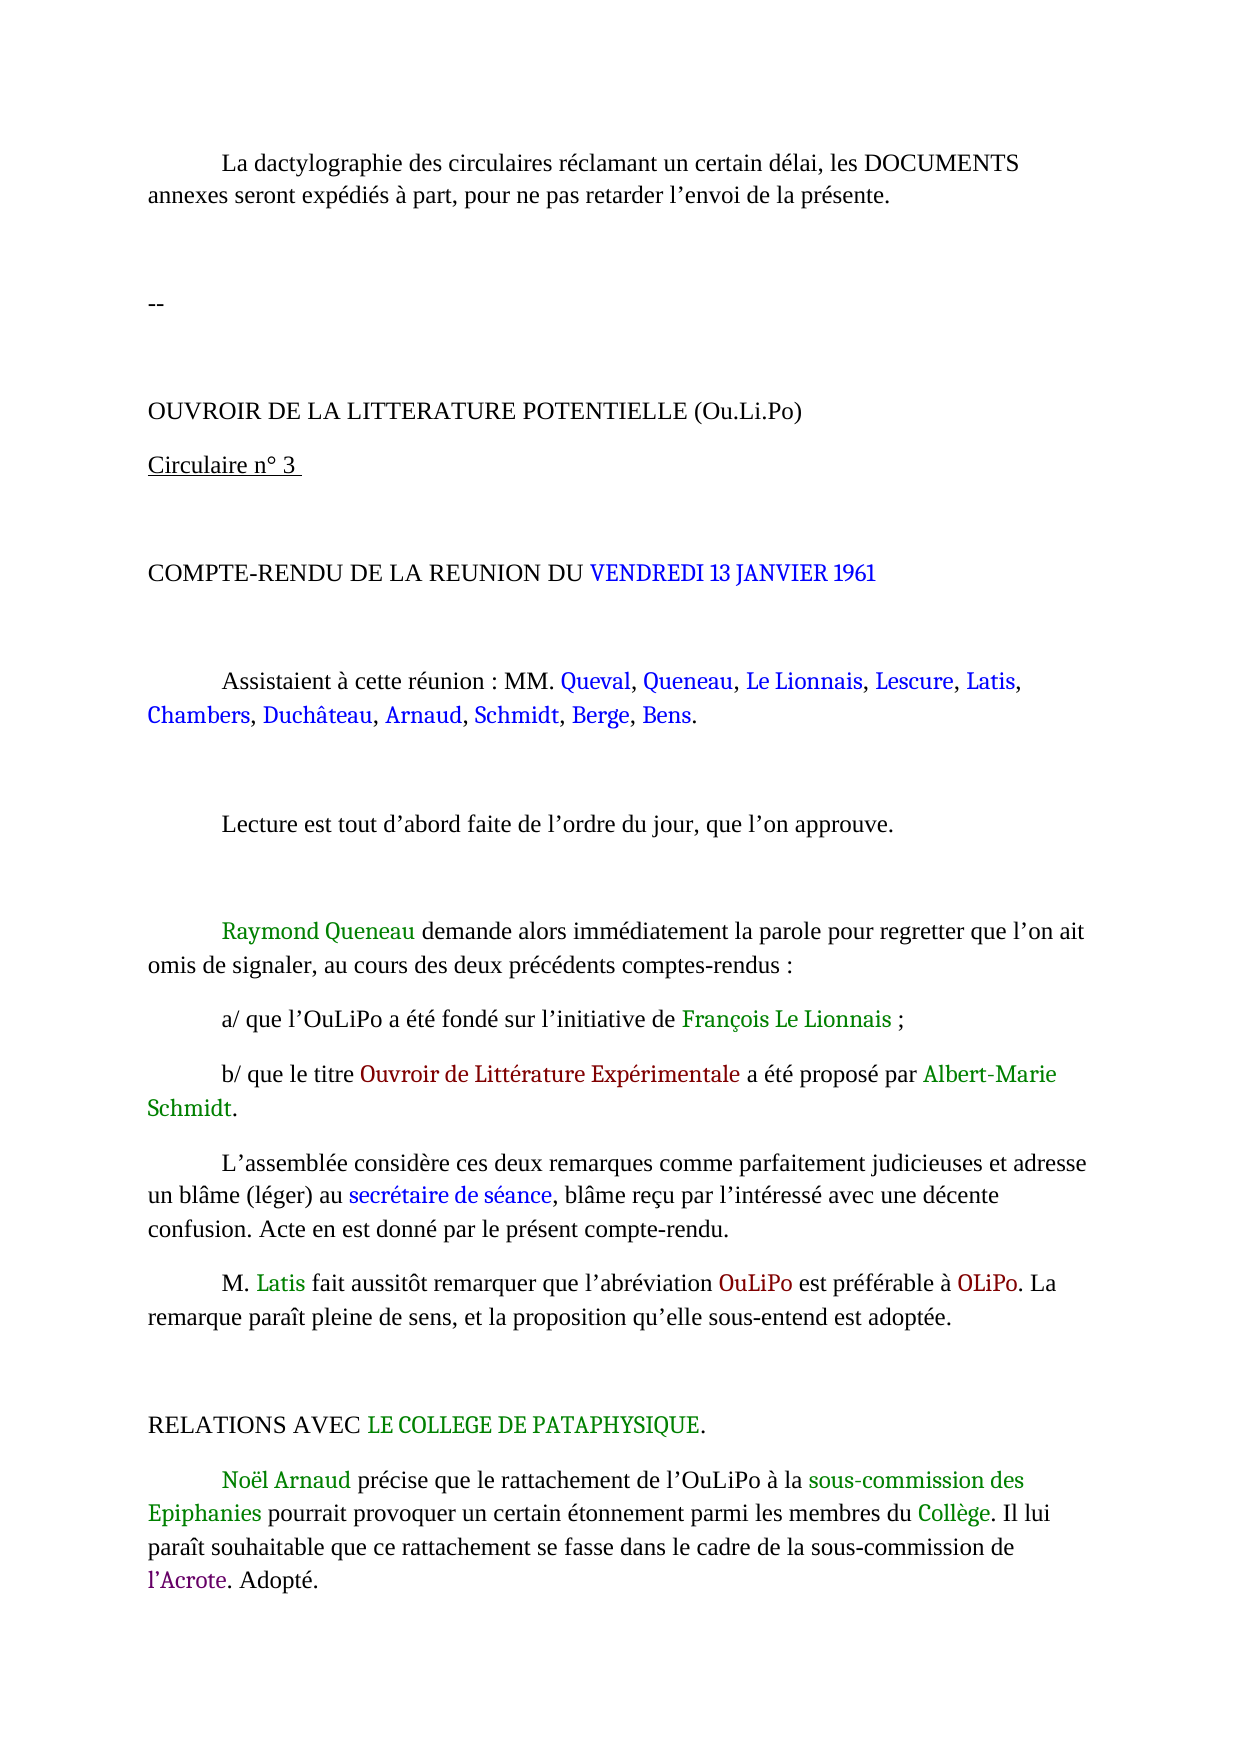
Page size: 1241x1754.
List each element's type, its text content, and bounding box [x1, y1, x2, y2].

text Assistaient à cette réunion : MM. Queval, Queneau, Le Lionnais, Lescure, Latis, Chambers, Duchâteau, Arnaud, Schmidt, Berge, Bens. [148, 666, 1093, 730]
text RELATIONS AVEC LE COLLEGE DE PATAPHYSIQUE. [148, 1410, 1093, 1439]
text -- [148, 288, 1093, 317]
text OUVROIR DE LA LITTERATURE POTENTIELLE (Ou.Li.Po) [148, 396, 1093, 425]
text Raymond Queneau demande alors immédiatement la parole pour regretter que l’on ait omis de signaler, au cours des deux précédents comptes-rendus : [148, 916, 1093, 979]
text La dactylographie des circulaires réclamant un certain délai, les DOCUMENTS annexes seront expédiés à part, pour ne pas retarder l’envoi de la présente. [148, 148, 1093, 209]
text M. Latis fait aussitôt remarquer que l’abréviation OuLiPo est préférable à OLiPo. La remarque paraît pleine de sens, et la proposition qu’elle sous-entend est adoptée. [148, 1268, 1093, 1331]
text L’assemblée considère ces deux remarques comme parfaitement judicieuses et adresse un blâme (léger) au secrétaire de séance, blâme reçu par l’intéressé avec une décente confusion. Acte en est donné par le présent compte-rendu. [148, 1148, 1093, 1243]
text Noël Arnaud précise que le rattachement de l’OuLiPo à la sous-commission des Epiphanies pourrait provoquer un certain étonnement parmi les membres du Collège. Il lui paraît souhaitable que ce rattachement se fasse dans le cadre de la sous-commission de l’Acrote. Adopté. [148, 1465, 1093, 1595]
text Lecture est tout d’abord faite de l’ordre du jour, que l’on approuve. [148, 809, 1093, 837]
text a/ que l’OuLiPo a été fondé sur l’initiative de François Le Lionnais ; [148, 1004, 1093, 1034]
text Circulaire n° 3 [148, 450, 1093, 479]
text COMPTE-RENDU DE LA REUNION DU VENDREDI 13 JANVIER 1961 [148, 558, 1093, 587]
text b/ que le titre Ouvroir de Littérature Expérimentale a été proposé par Albert-Marie Schmidt. [148, 1059, 1093, 1122]
